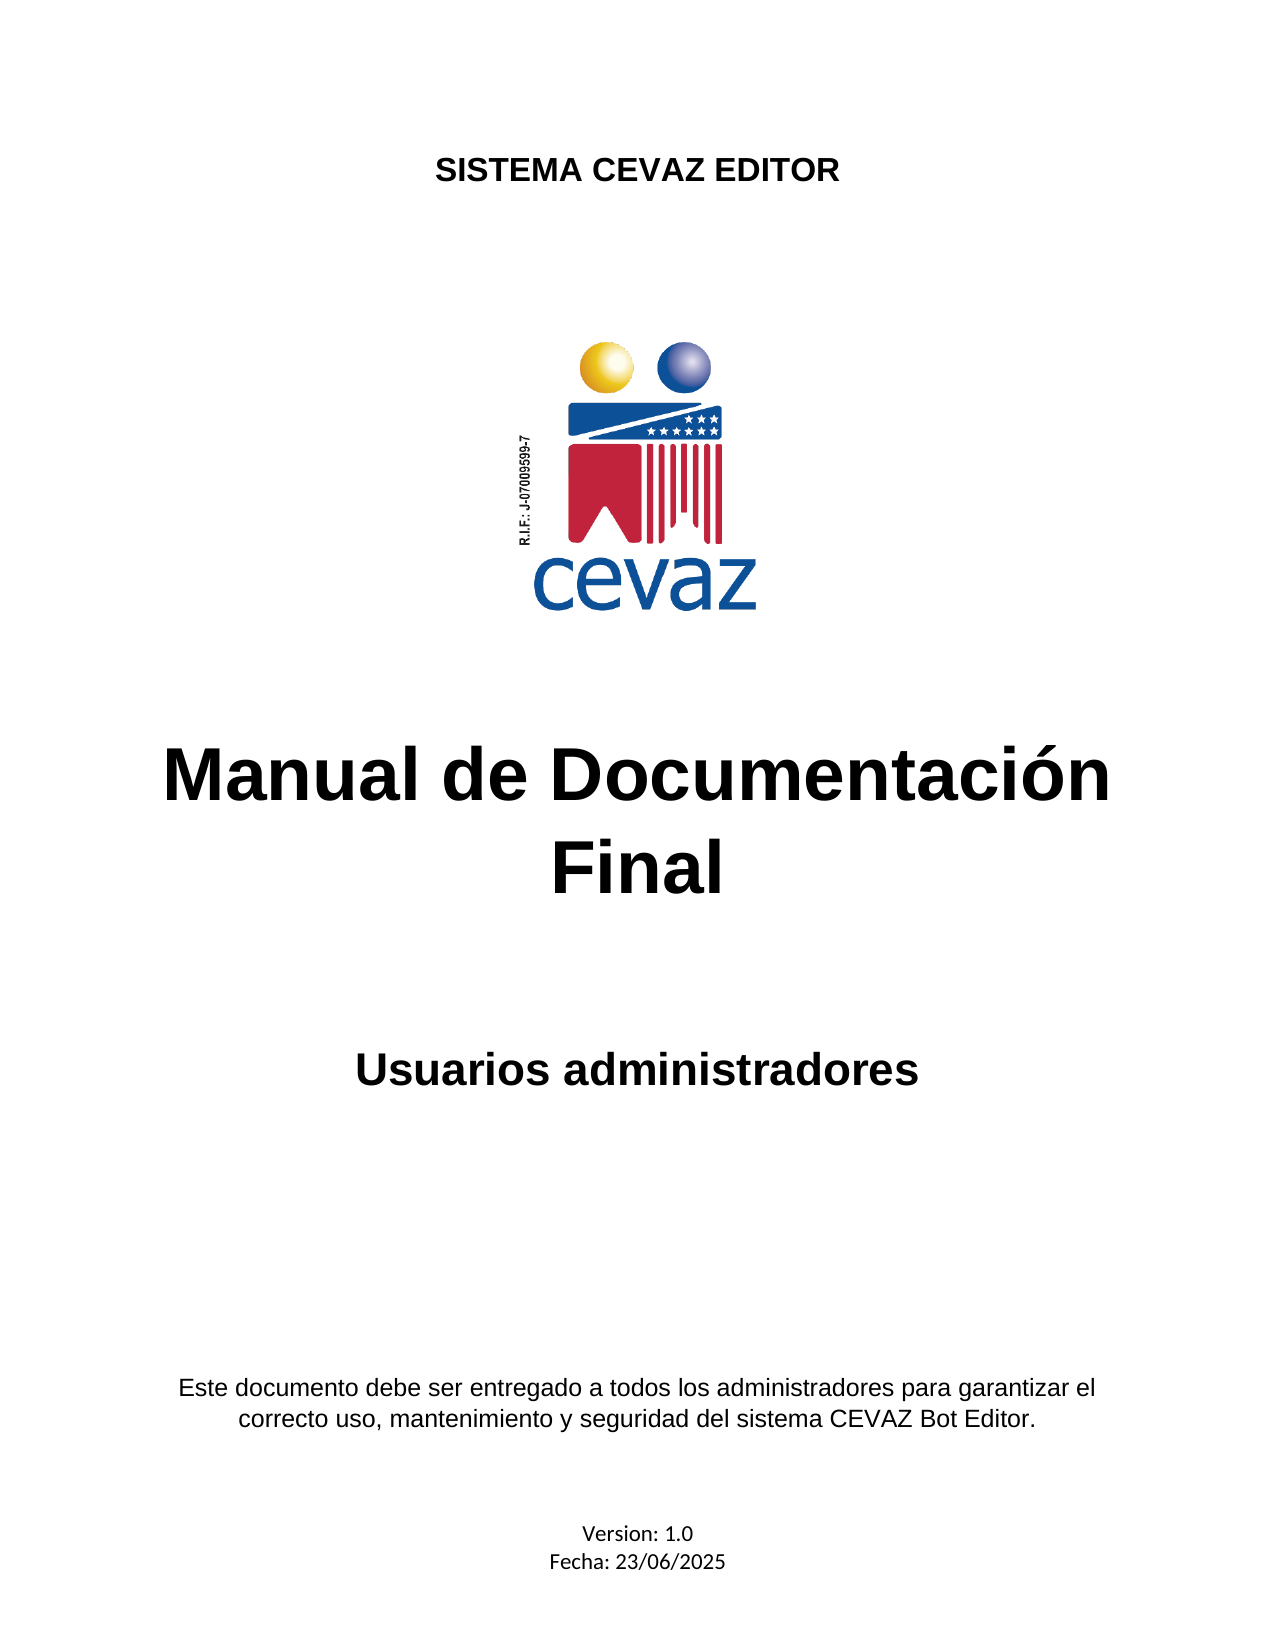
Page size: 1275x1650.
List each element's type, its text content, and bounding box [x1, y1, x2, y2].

picture [511, 337, 764, 616]
text Usuarios administradores [150, 1043, 1125, 1095]
text Sistema CEVAZ Editor [150, 150, 1125, 188]
text Manual de Documentación Final [150, 730, 1125, 909]
text Este documento debe ser entregado a todos los administradores para garantizar el correcto uso, mantenimiento y seguridad del sistema CEVAZ Bot Editor. [150, 1373, 1125, 1433]
